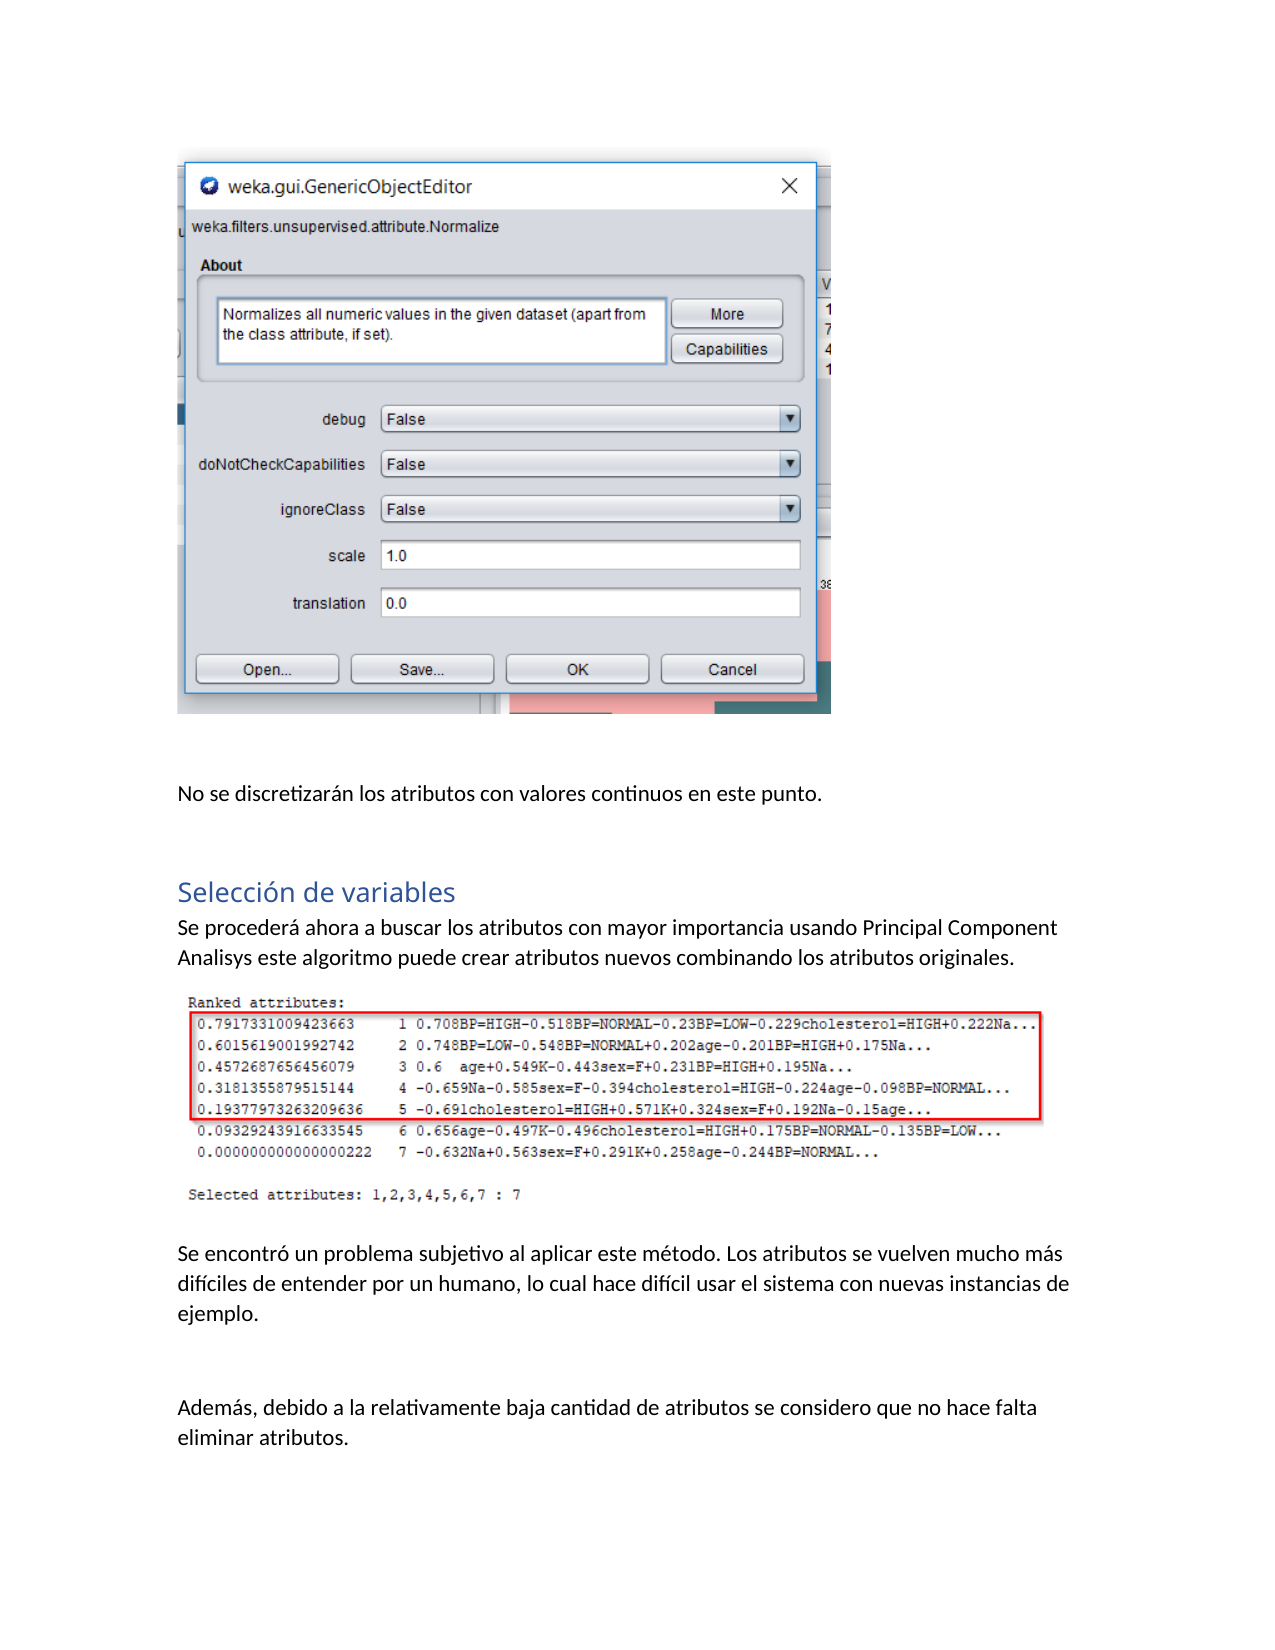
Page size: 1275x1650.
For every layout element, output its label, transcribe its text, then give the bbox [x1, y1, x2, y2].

text Se encontró un problema subjetivo al aplicar este método. Los atributos se vuelven mucho más difíciles de entender por un humano, lo cual hace difícil usar el sistema con nuevas instancias de ejemplo. [177, 1239, 1098, 1327]
picture [177, 147, 831, 714]
picture [182, 990, 1044, 1221]
text Se procederá ahora a buscar los atributos con mayor importancia usando Principal Component Analisys este algoritmo puede crear atributos nuevos combinando los atributos originales. [177, 913, 1098, 971]
text No se discretizarán los atributos con valores continuos en este punto. [177, 779, 1098, 808]
text Además, debido a la relativamente baja cantidad de atributos se considero que no hace falta eliminar atributos. [177, 1393, 1098, 1451]
subtitle Selección de variables [177, 873, 1098, 910]
